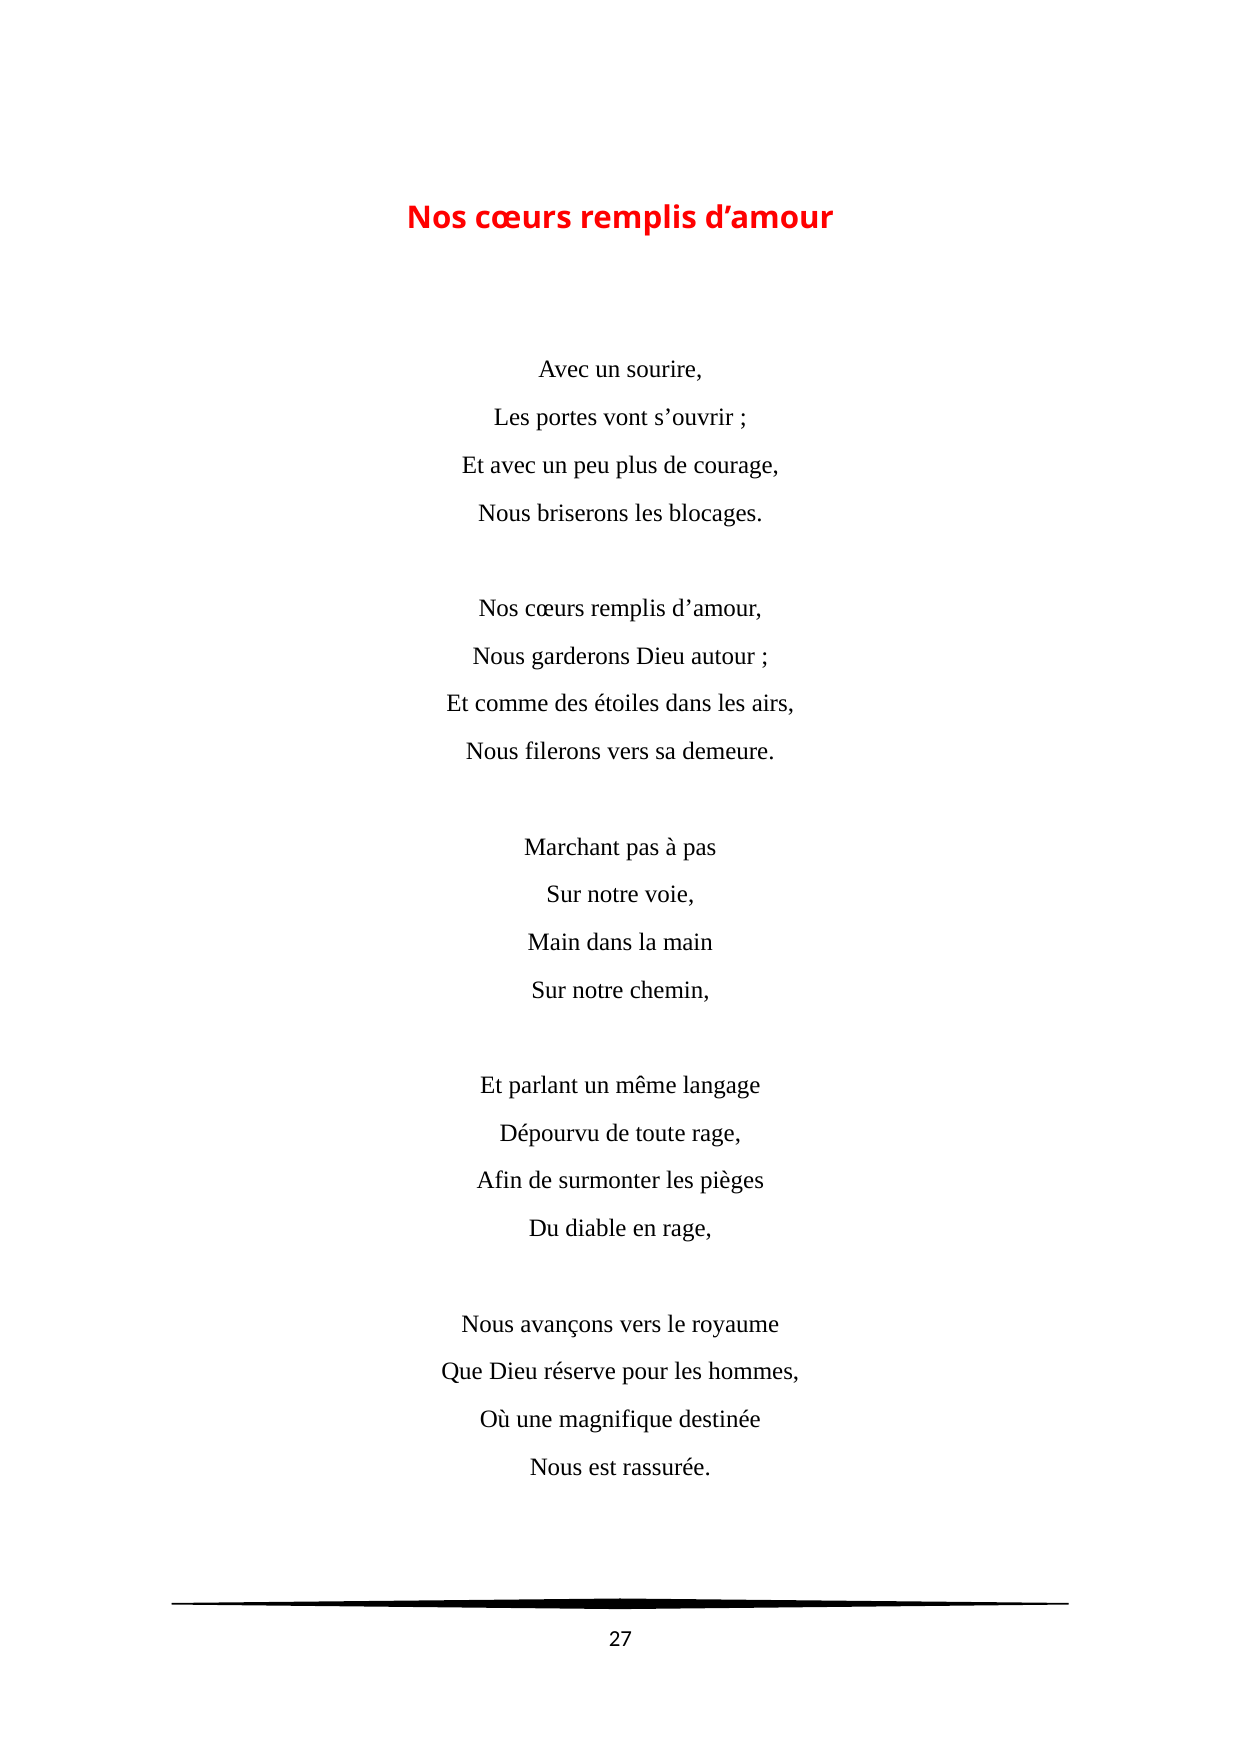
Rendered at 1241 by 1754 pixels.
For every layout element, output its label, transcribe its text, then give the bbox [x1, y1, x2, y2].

text Nous filerons vers sa demeure. [148, 736, 1093, 765]
text Avec un sourire, [148, 354, 1093, 383]
text Où une magnifique destinée [148, 1404, 1093, 1433]
text Main dans la main [148, 927, 1093, 956]
text Et avec un peu plus de courage, [148, 450, 1093, 479]
text Sur notre voie, [148, 879, 1093, 908]
text Marchant pas à pas [148, 832, 1093, 860]
text Et comme des étoiles dans les airs, [148, 688, 1093, 717]
text Du diable en rage, [148, 1213, 1093, 1242]
text Afin de surmonter les pièges [148, 1166, 1093, 1194]
text Nous avançons vers le royaume [148, 1309, 1093, 1337]
text Nous garderons Dieu autour ; [148, 641, 1093, 669]
subtitle Nos cœurs remplis d’amour [148, 195, 1093, 238]
text Sur notre chemin, [148, 975, 1093, 1003]
text Nos cœurs remplis d’amour, [148, 593, 1093, 622]
text Que Dieu réserve pour les hommes, [148, 1356, 1093, 1385]
text Dépourvu de toute rage, [148, 1118, 1093, 1147]
text Les portes vont s’ouvrir ; [148, 402, 1093, 431]
text Nous est rassurée. [148, 1452, 1093, 1481]
text Et parlant un même langage [148, 1070, 1093, 1099]
text Nous briserons les blocages. [148, 498, 1093, 526]
